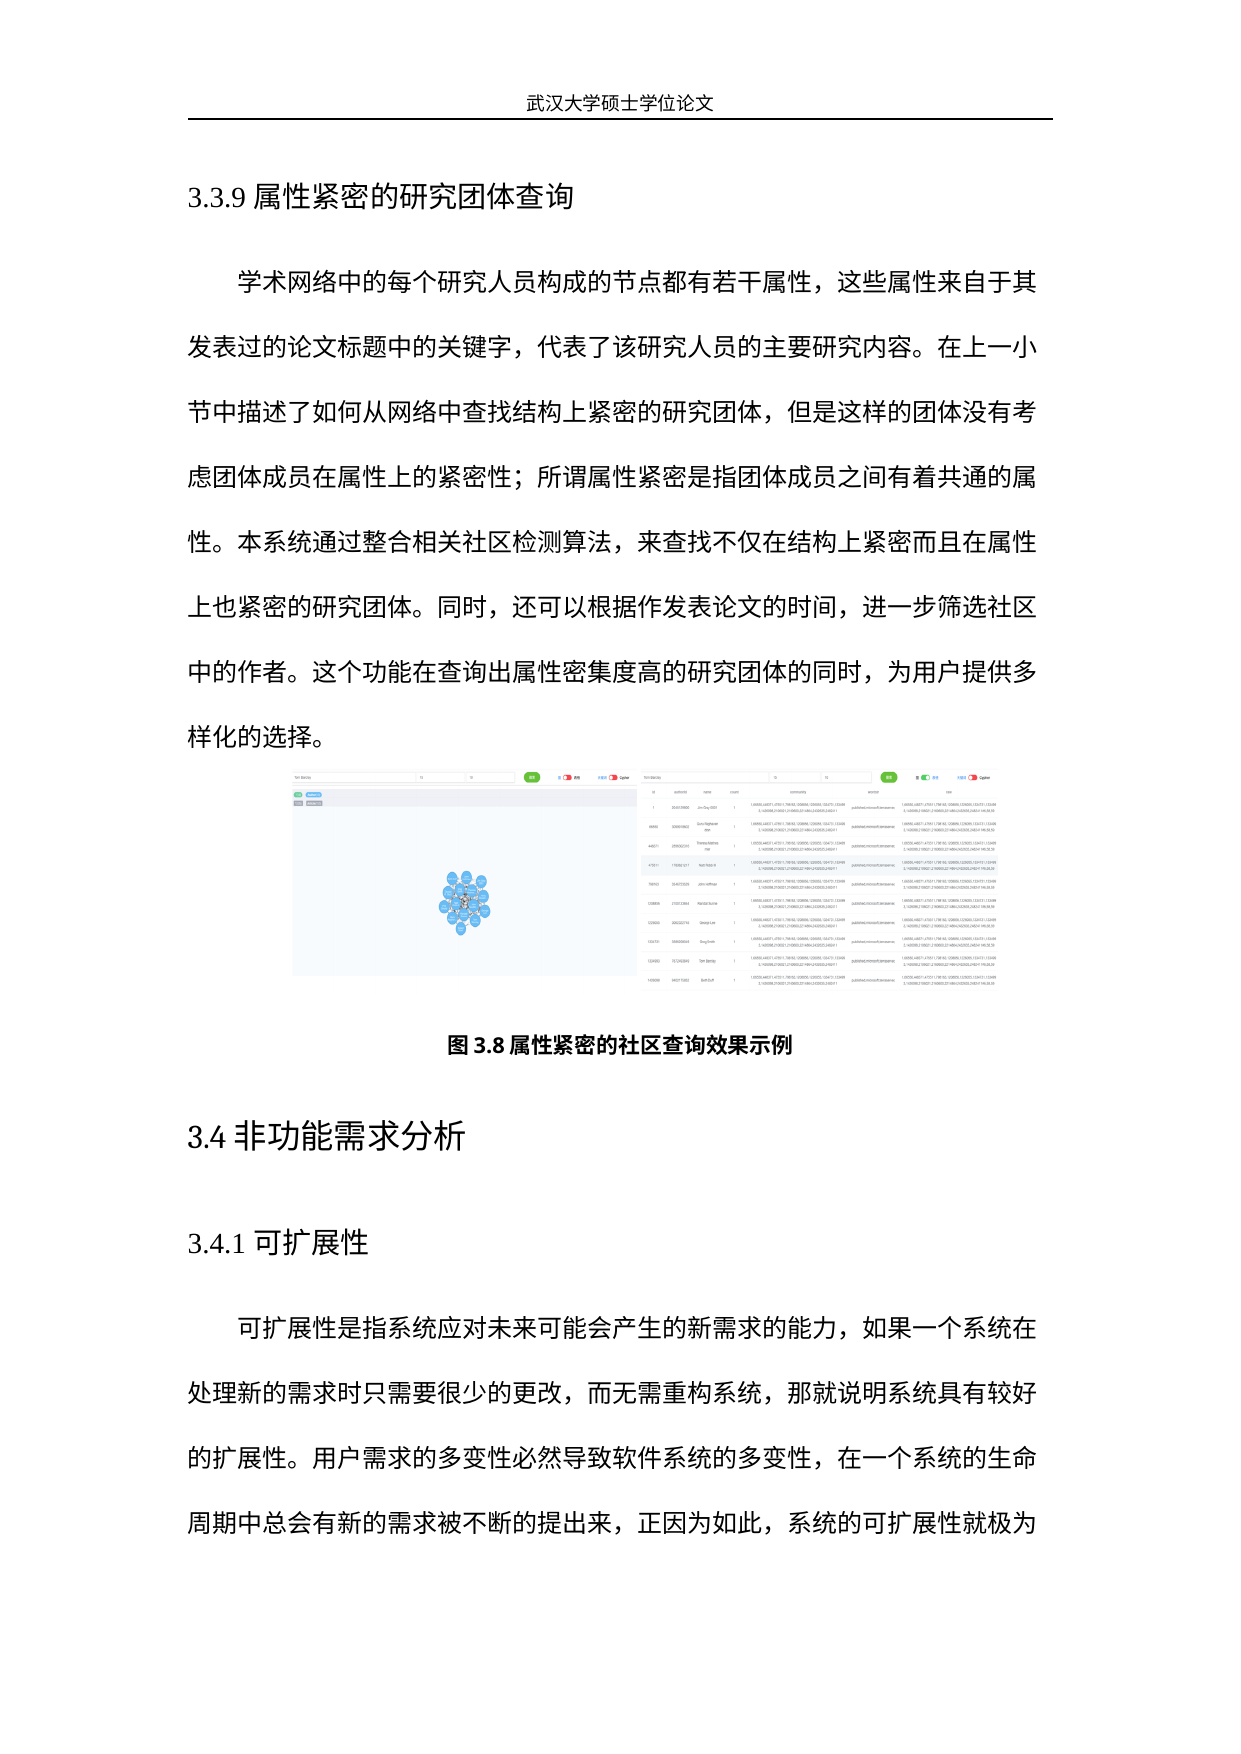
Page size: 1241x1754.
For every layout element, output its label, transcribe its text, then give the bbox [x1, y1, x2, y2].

subtitle 3.3.9 属性紧密的研究团体查询 [187, 162, 1053, 227]
subtitle 3.4 非功能需求分析 [187, 1102, 1053, 1167]
subtitle 3.4.1 可扩展性 [187, 1209, 1053, 1274]
text 图3.8属性紧密的社区查询效果示例 [187, 1028, 1053, 1060]
picture [292, 767, 998, 997]
text 学术网络中的每个研究人员构成的节点都有若干属性，这些属性来自于其发表过的论文标题中的关键字，代表了该研究人员的主要研究内容。在上一小节中描述了如何从网络中查找结构上紧密的研究团体，但是这样的团体没有考虑团体成员在属性上的紧密性；所谓属性紧密是指团体成员之间有着共通的属性。本系统通过整合相关社区检测算法，来查找不仅在结构上紧密而且在属性上也紧密的研究团体。同时，还可以根据作发表论文的时间，进一步筛选社区中的作者。这个功能在查询出属性密集度高的研究团体的同时，为用户提供多样化的选择。 [187, 248, 1053, 768]
